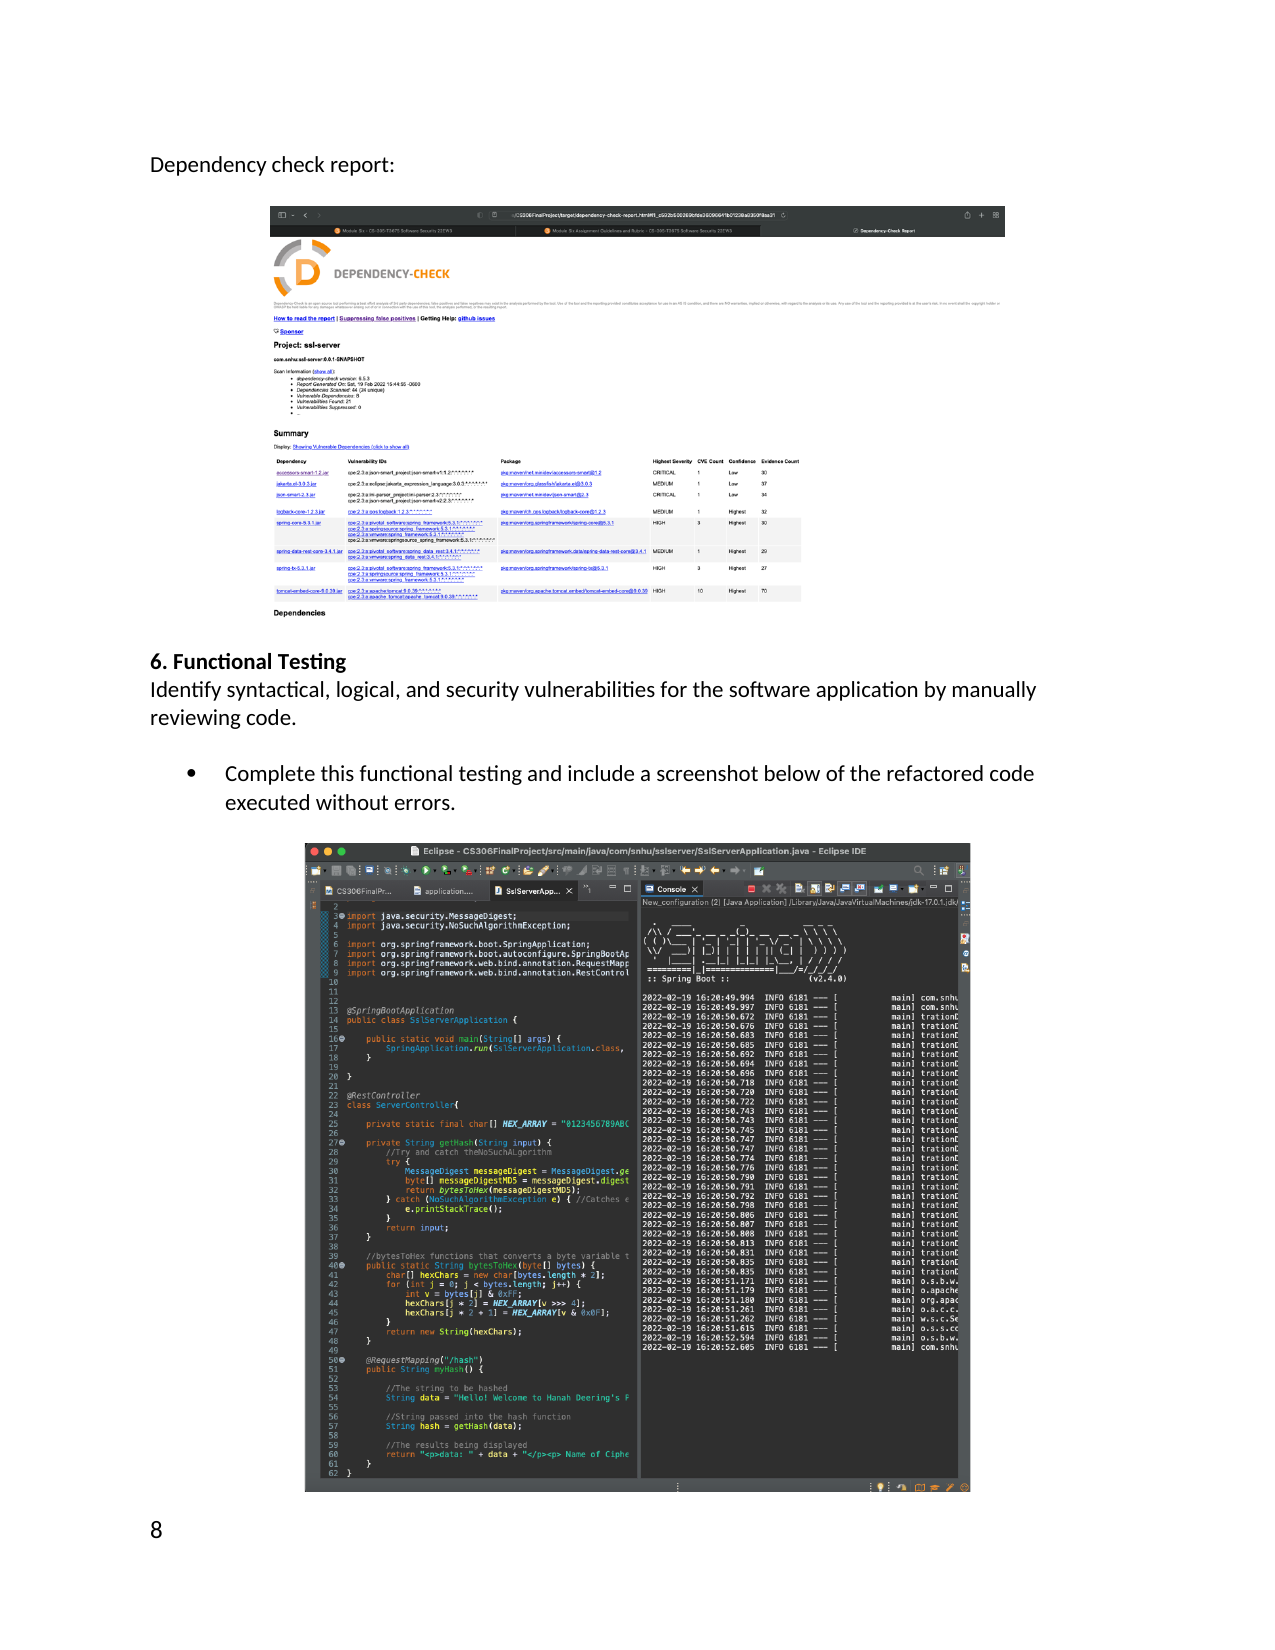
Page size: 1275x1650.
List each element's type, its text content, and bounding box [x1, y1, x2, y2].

subtitle 6. Functional Testing [150, 647, 1125, 676]
text Dependency check report: [150, 150, 1125, 178]
picture [304, 843, 971, 1492]
picture [270, 206, 1005, 620]
text Identify syntactical, logical, and security vulnerabilities for the software application by manually reviewing code. [150, 676, 1125, 732]
list Complete this functional testing and include a screenshot below of the refactored code executed without errors. [187, 759, 1125, 816]
